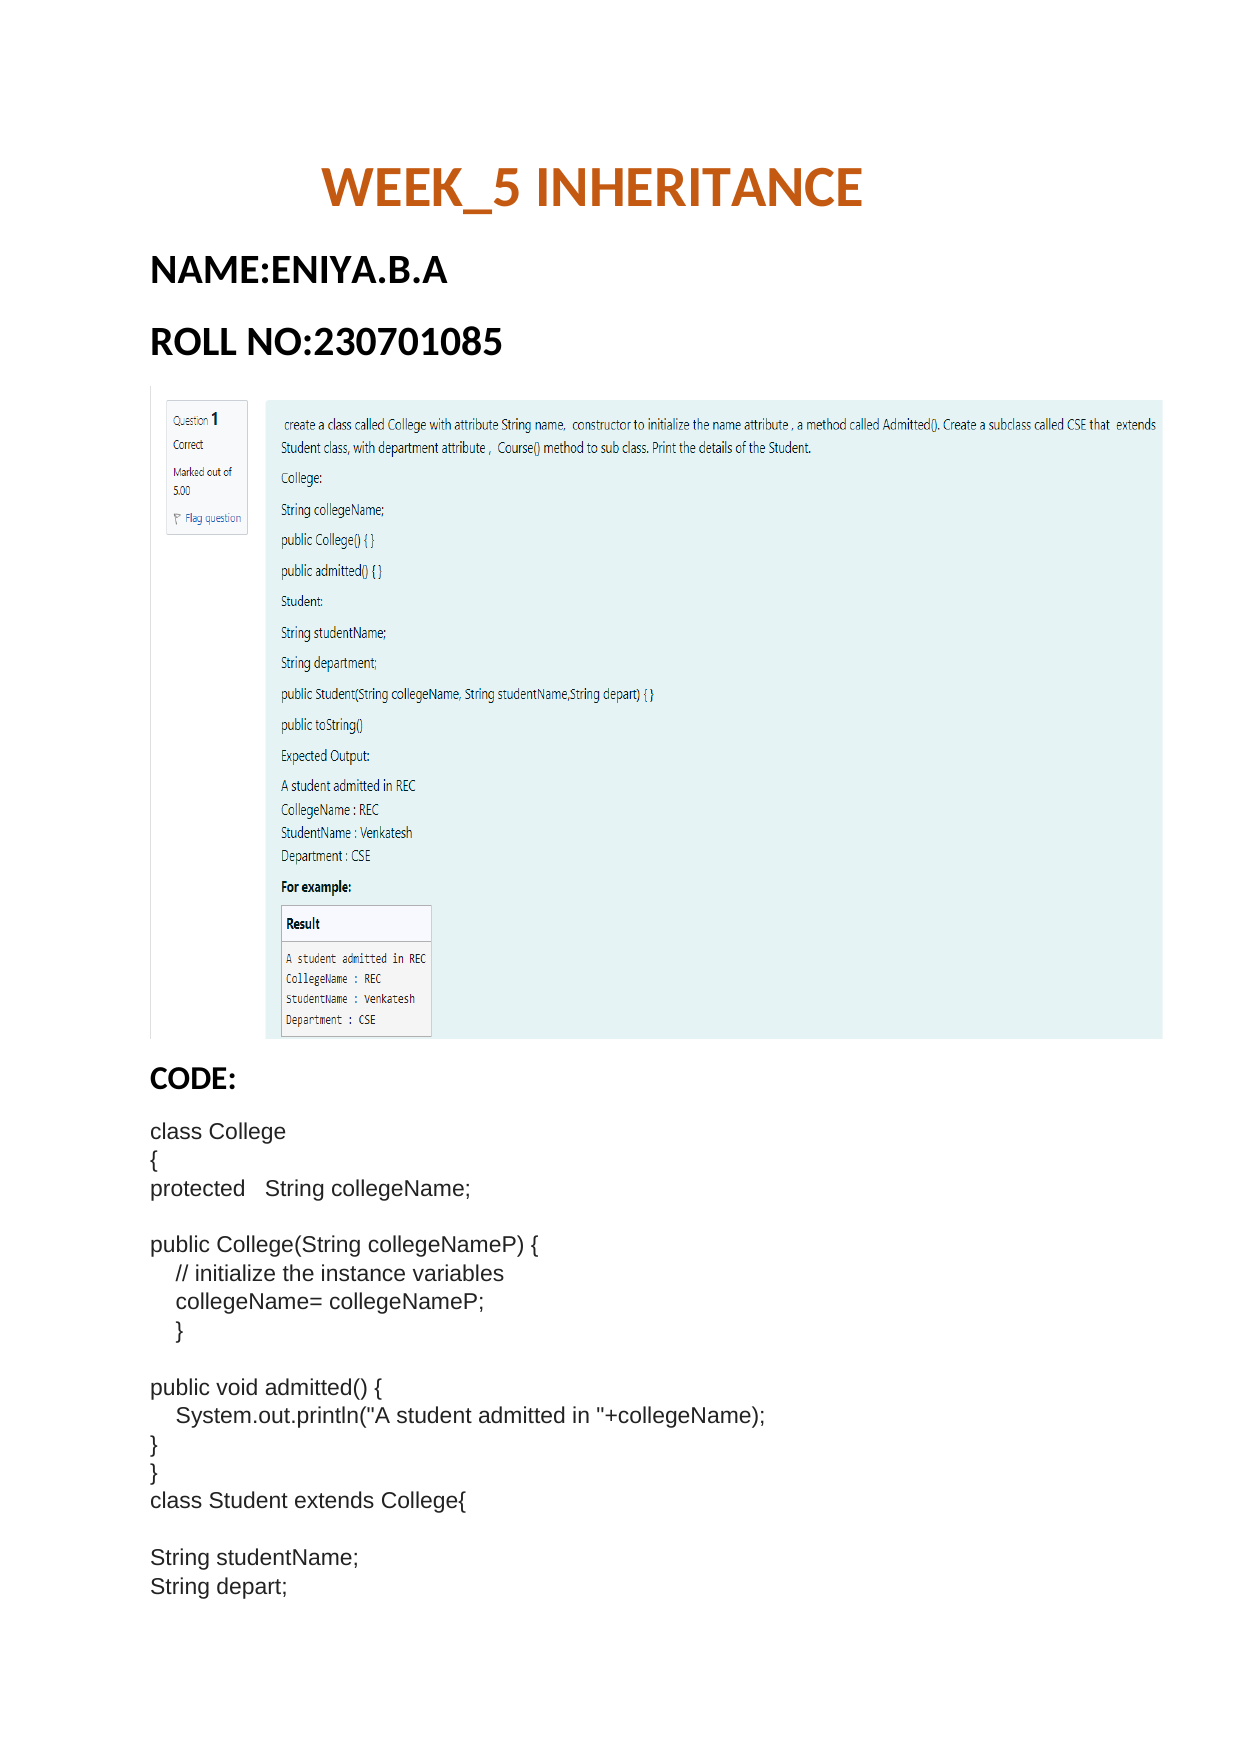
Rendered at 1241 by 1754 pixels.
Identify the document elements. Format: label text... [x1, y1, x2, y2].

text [150, 1118, 1090, 1599]
picture [150, 386, 1163, 1039]
text NAME:ENIYA.B.A [150, 243, 1090, 294]
text ROLL NO:230701085 [150, 315, 1090, 366]
text WEEK_5 INHERITANCE [150, 150, 1090, 221]
text CODE: [150, 1057, 1090, 1098]
